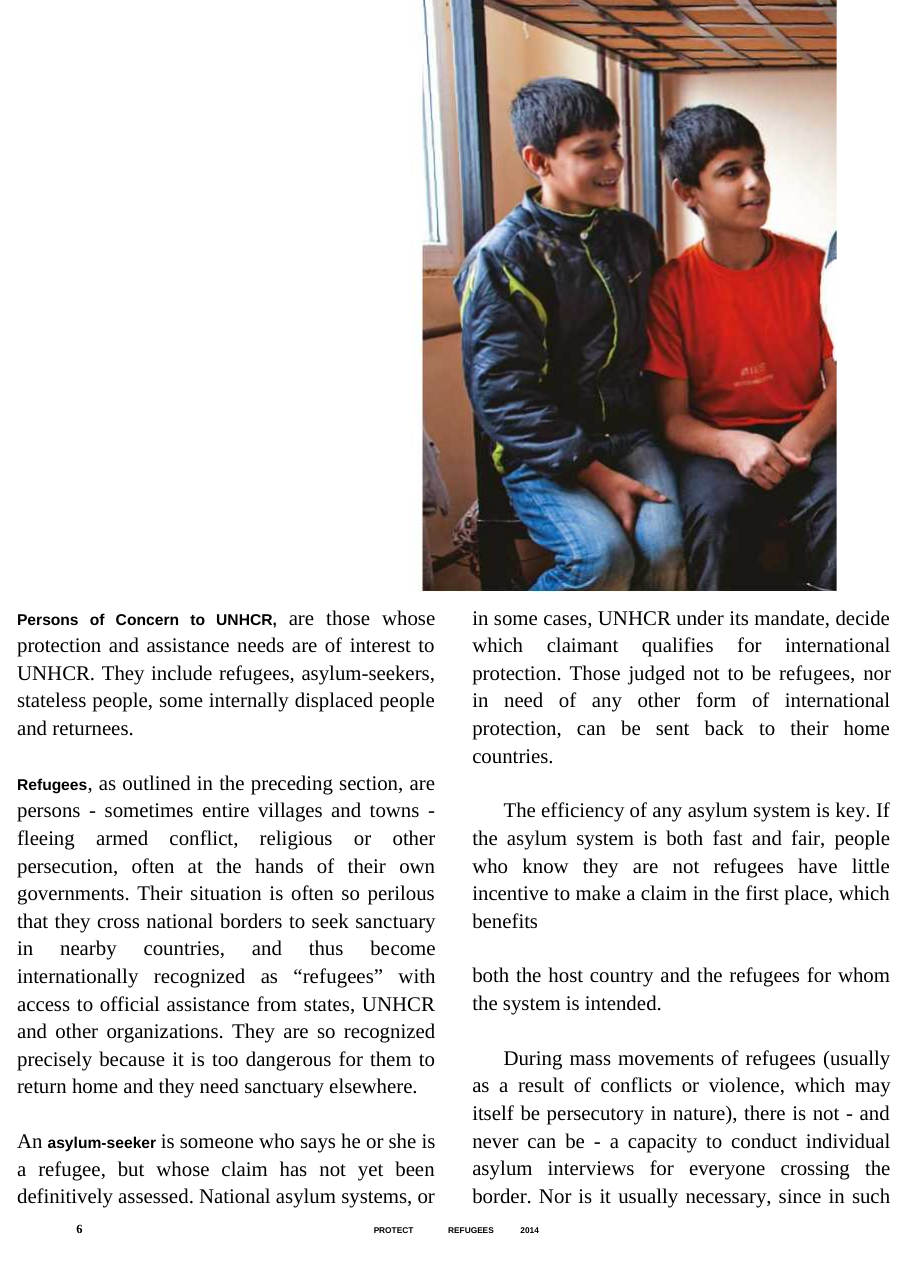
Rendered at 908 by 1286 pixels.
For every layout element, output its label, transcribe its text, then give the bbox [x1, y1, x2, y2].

text An asylum-seeker is someone who says he or she is a refugee, but whose claim has not yet been definitively assessed. National asylum systems, or in some cases, UNHCR under its mandate, decide which claimant qualifies for international protection. Those judged not to be refugees, nor in need of any other form of international protection, can be sent back to their home countries. [17, 1129, 435, 1208]
text The efficiency of any asylum system is key. If the asylum system is both fast and fair, people who know they are not refugees have little incentive to make a claim in the first place, which benefits [472, 798, 891, 933]
picture [410, 0, 837, 600]
text Refugees, as outlined in the preceding section, are persons - sometimes entire villages and towns - fleeing armed conflict, religious or other persecution, often at the hands of their own governments. Their situation is often so perilous that they cross national borders to seek sanctuary in nearby countries, and thus become internationally recognized as “refugees” with access to official assistance from states, UNHCR and other organizations. They are so recognized precisely because it is too dangerous for them to return home and they need sanctuary elsewhere. [17, 771, 435, 1098]
text both the host country and the refugees for whom the system is intended. [472, 963, 891, 1015]
text Persons of Concern to UNHCR, are those whose protection and assistance needs are of interest to UNHCR. They include refugees, asylum-seekers, stateless people, some internally displaced people and returnees. [17, 23, 435, 740]
